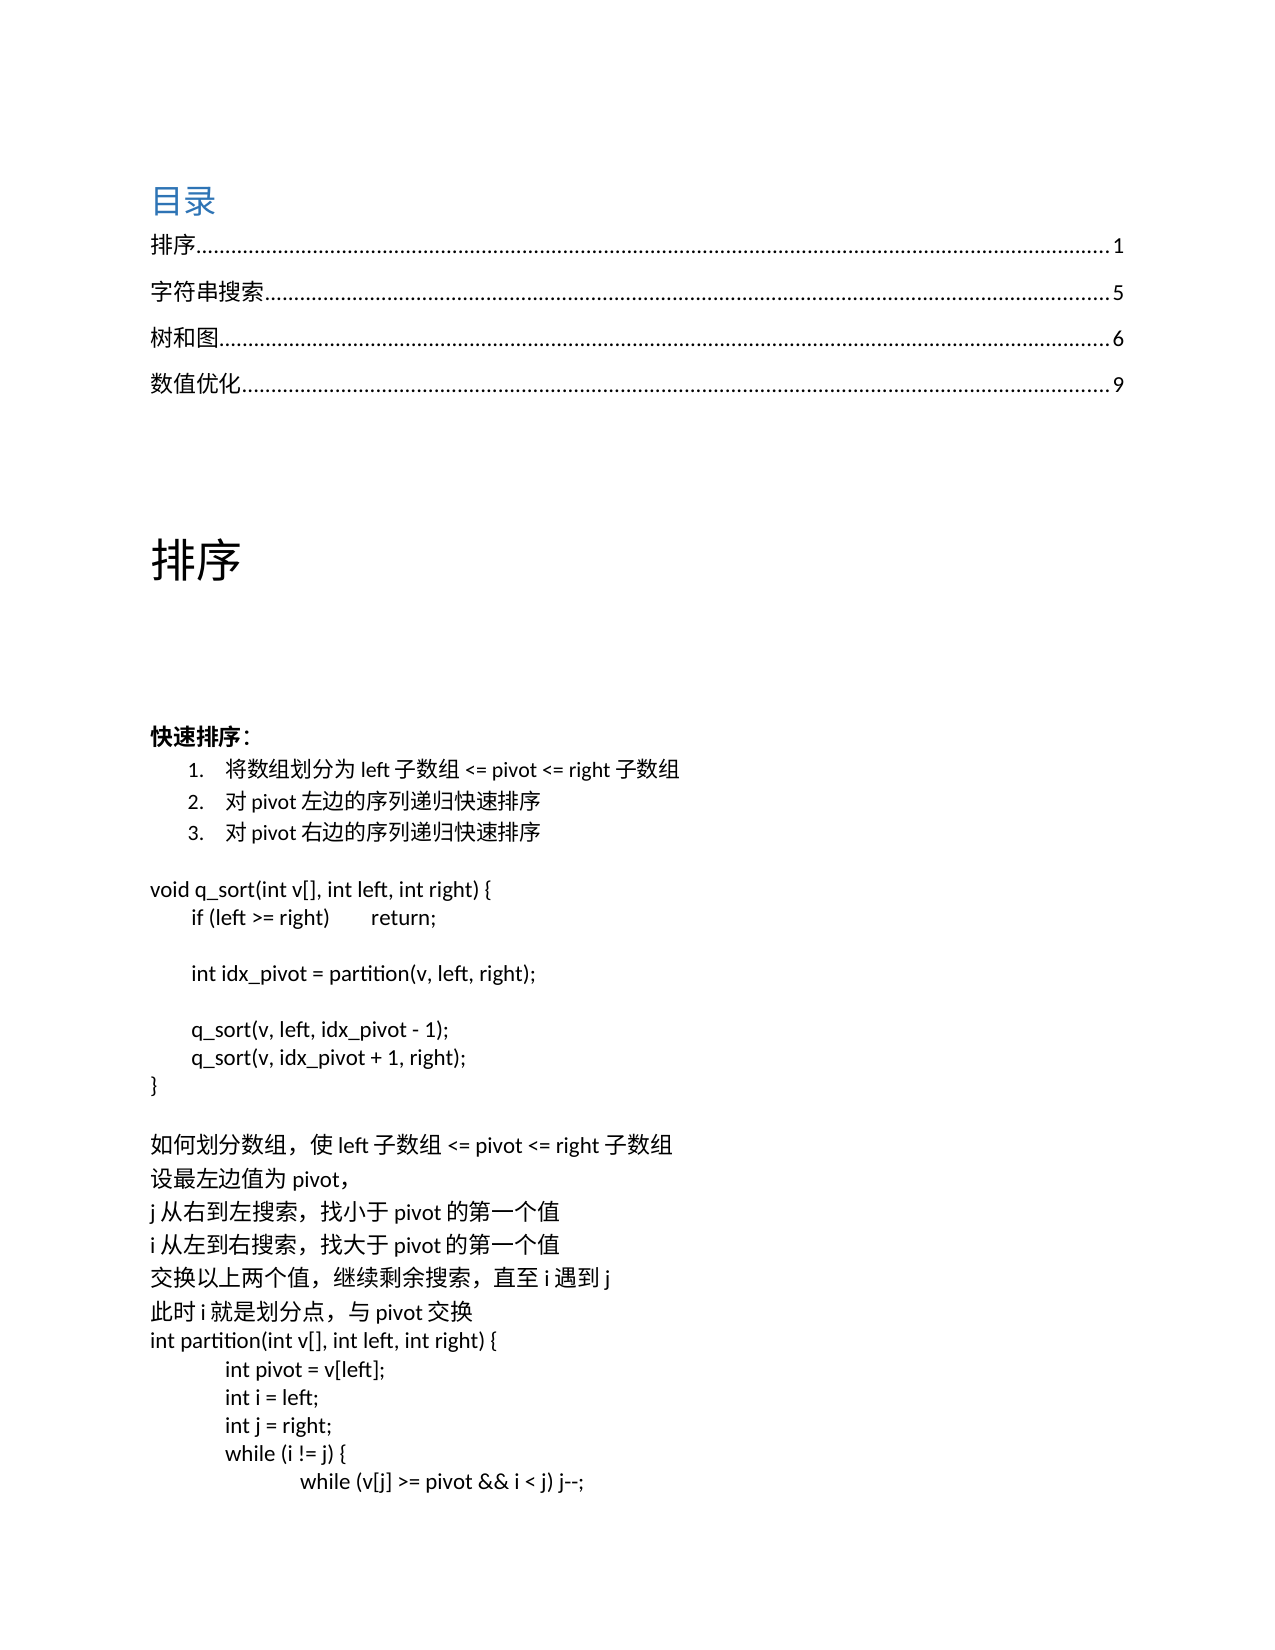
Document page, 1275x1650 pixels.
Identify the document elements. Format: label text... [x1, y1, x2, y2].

text i从左到右搜索，找大于pivot的第一个值 [150, 1227, 1125, 1260]
text q_sort(v, idx_pivot + 1, right); [150, 1043, 1125, 1071]
text int i = left; [150, 1383, 1125, 1411]
text j从右到左搜索，找小于pivot的第一个值 [150, 1194, 1125, 1227]
text q_sort(v, left, idx_pivot - 1); [150, 1015, 1125, 1043]
text int j = right; [150, 1411, 1125, 1439]
subtitle 排序 [150, 524, 1125, 591]
text 交换以上两个值，继续剩余搜索，直至i遇到j [150, 1260, 1125, 1293]
text int idx_pivot = partition(v, left, right); [150, 959, 1125, 987]
text 如何划分数组，使left子数组 <= pivot <= right子数组 [150, 1127, 1125, 1161]
list 对pivot左边的序列递归快速排序 [187, 784, 1125, 815]
text void q_sort(int v[], int left, int right) { [150, 875, 1125, 903]
text 设最左边值为pivot， [150, 1161, 1125, 1194]
text while (i != j) { [150, 1439, 1125, 1467]
text 快速排序： [150, 719, 1125, 752]
text int partition(int v[], int left, int right) { [150, 1327, 1125, 1355]
list 对pivot右边的序列递归快速排序 [187, 815, 1125, 847]
list 将数组划分为left子数组 <= pivot <= right子数组 [187, 752, 1125, 784]
text 此时i就是划分点，与pivot交换 [150, 1293, 1125, 1327]
text } [150, 1071, 1125, 1099]
text while (v[j] >= pivot && i < j) j--; [150, 1467, 1125, 1495]
text int pivot = v[left]; [150, 1355, 1125, 1383]
text if (left >= right) return; [150, 903, 1125, 931]
